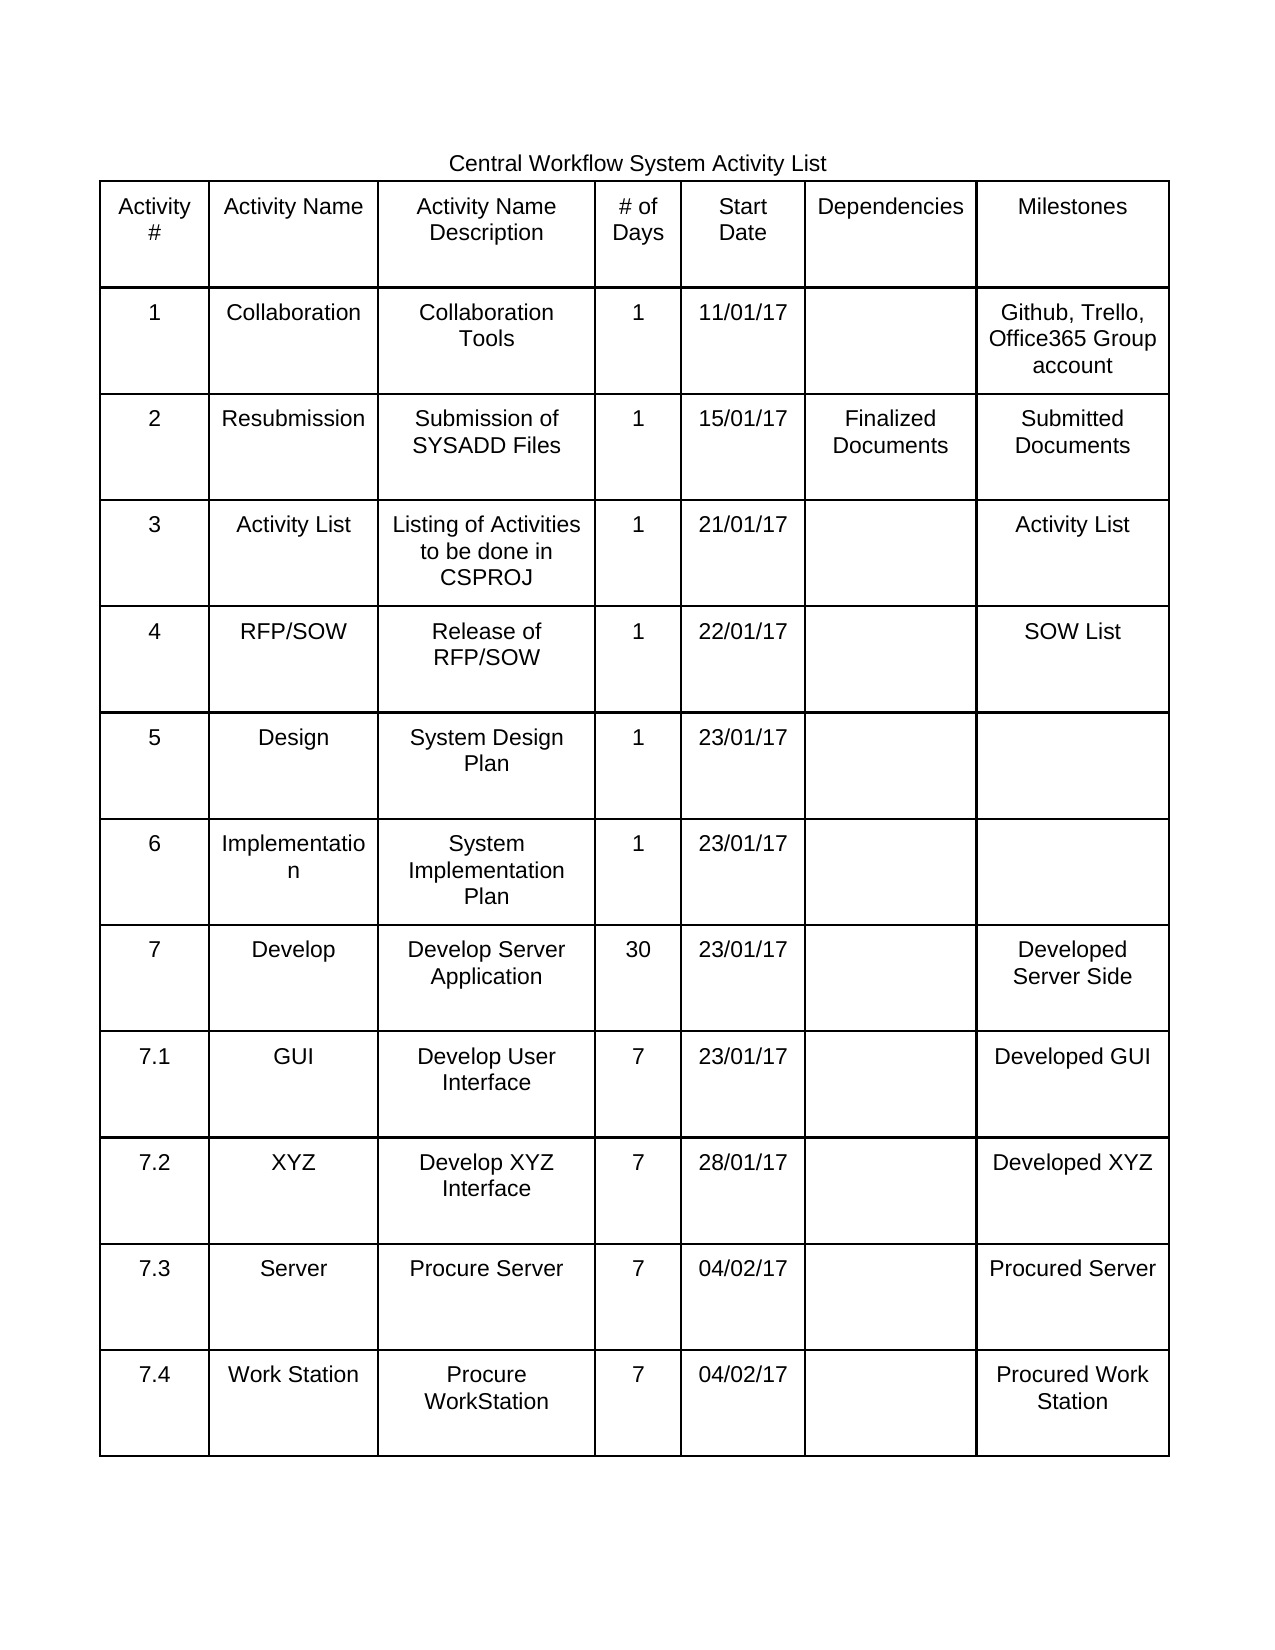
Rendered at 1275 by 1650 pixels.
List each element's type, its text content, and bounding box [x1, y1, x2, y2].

table_cell 1 [596, 395, 680, 499]
table_cell Finalized Documents [806, 395, 975, 499]
table_cell XYZ [210, 1139, 377, 1243]
table_cell [806, 714, 975, 818]
table_cell [806, 820, 975, 924]
table_cell 7 [596, 1139, 680, 1243]
table_cell 23/01/17 [682, 820, 804, 924]
table_cell 7.3 [101, 1245, 208, 1349]
table_cell 04/02/17 [682, 1245, 804, 1349]
table_cell [806, 289, 975, 393]
table_cell System Design Plan [379, 714, 594, 818]
table_cell Developed Server Side [978, 926, 1168, 1030]
table_cell [806, 1245, 975, 1349]
table_cell 3 [101, 501, 208, 605]
table_cell 7 [596, 1351, 680, 1455]
table_cell 15/01/17 [682, 395, 804, 499]
table_cell 23/01/17 [682, 714, 804, 818]
table_cell 7 [596, 1032, 680, 1136]
table_cell Submission of SYSADD Files [379, 395, 594, 499]
table_cell Listing of Activities to be done in CSPROJ [379, 501, 594, 605]
table_cell 04/02/17 [682, 1351, 804, 1455]
table_cell 6 [101, 820, 208, 924]
table_cell System Implementation Plan [379, 820, 594, 924]
text Central Workflow System Activity List [150, 150, 1125, 176]
table_cell Work Station [210, 1351, 377, 1455]
table_cell 2 [101, 395, 208, 499]
table_cell 11/01/17 [682, 289, 804, 393]
table_cell 7.2 [101, 1139, 208, 1243]
table_cell 23/01/17 [682, 926, 804, 1030]
table_cell [806, 1032, 975, 1136]
table_cell Develop Server Application [379, 926, 594, 1030]
table_cell Github, Trello, Office365 Group account [978, 289, 1168, 393]
table_cell Server [210, 1245, 377, 1349]
table_cell [806, 1139, 975, 1243]
table_cell Collaboration [210, 289, 377, 393]
table_cell Developed XYZ [978, 1139, 1168, 1243]
table_cell Procure Server [379, 1245, 594, 1349]
table_cell [806, 607, 975, 711]
table_cell 7 [101, 926, 208, 1030]
table_cell Develop [210, 926, 377, 1030]
table_cell 1 [596, 820, 680, 924]
table_cell 1 [596, 607, 680, 711]
table_cell 1 [101, 289, 208, 393]
table_cell Design [210, 714, 377, 818]
table_cell Develop XYZ Interface [379, 1139, 594, 1243]
table_cell 1 [596, 714, 680, 818]
table_cell [978, 820, 1168, 924]
table_cell [806, 926, 975, 1030]
table_cell Activity List [210, 501, 377, 605]
table_cell Activity List [978, 501, 1168, 605]
table_cell Collaboration Tools [379, 289, 594, 393]
table_cell Procure WorkStation [379, 1351, 594, 1455]
table_cell Procured Work Station [978, 1351, 1168, 1455]
table_cell GUI [210, 1032, 377, 1136]
table_header Activity # [101, 182, 208, 286]
table_cell Implementation [210, 820, 377, 924]
table_cell Release of RFP/SOW [379, 607, 594, 711]
table_cell 30 [596, 926, 680, 1030]
table_cell 1 [596, 501, 680, 605]
table_header Activity Name Description [379, 182, 594, 286]
table_cell [806, 1351, 975, 1455]
table_cell SOW List [978, 607, 1168, 711]
table_header Milestones [978, 182, 1168, 286]
table_cell [978, 714, 1168, 818]
table_cell 28/01/17 [682, 1139, 804, 1243]
table_cell 1 [596, 289, 680, 393]
table_cell 7 [596, 1245, 680, 1349]
table_cell [806, 501, 975, 605]
table_cell Resubmission [210, 395, 377, 499]
table_cell Submitted Documents [978, 395, 1168, 499]
table_header Dependencies [806, 182, 975, 286]
table_cell 23/01/17 [682, 1032, 804, 1136]
table_cell 21/01/17 [682, 501, 804, 605]
table_cell Procured Server [978, 1245, 1168, 1349]
table_cell RFP/SOW [210, 607, 377, 711]
table_cell 7.4 [101, 1351, 208, 1455]
table_cell Developed GUI [978, 1032, 1168, 1136]
table_cell 7.1 [101, 1032, 208, 1136]
table_header Start Date [682, 182, 804, 286]
table_header # of Days [596, 182, 680, 286]
table_cell 5 [101, 714, 208, 818]
table_header Activity Name [210, 182, 377, 286]
table_cell 4 [101, 607, 208, 711]
table_cell 22/01/17 [682, 607, 804, 711]
table_cell Develop User Interface [379, 1032, 594, 1136]
